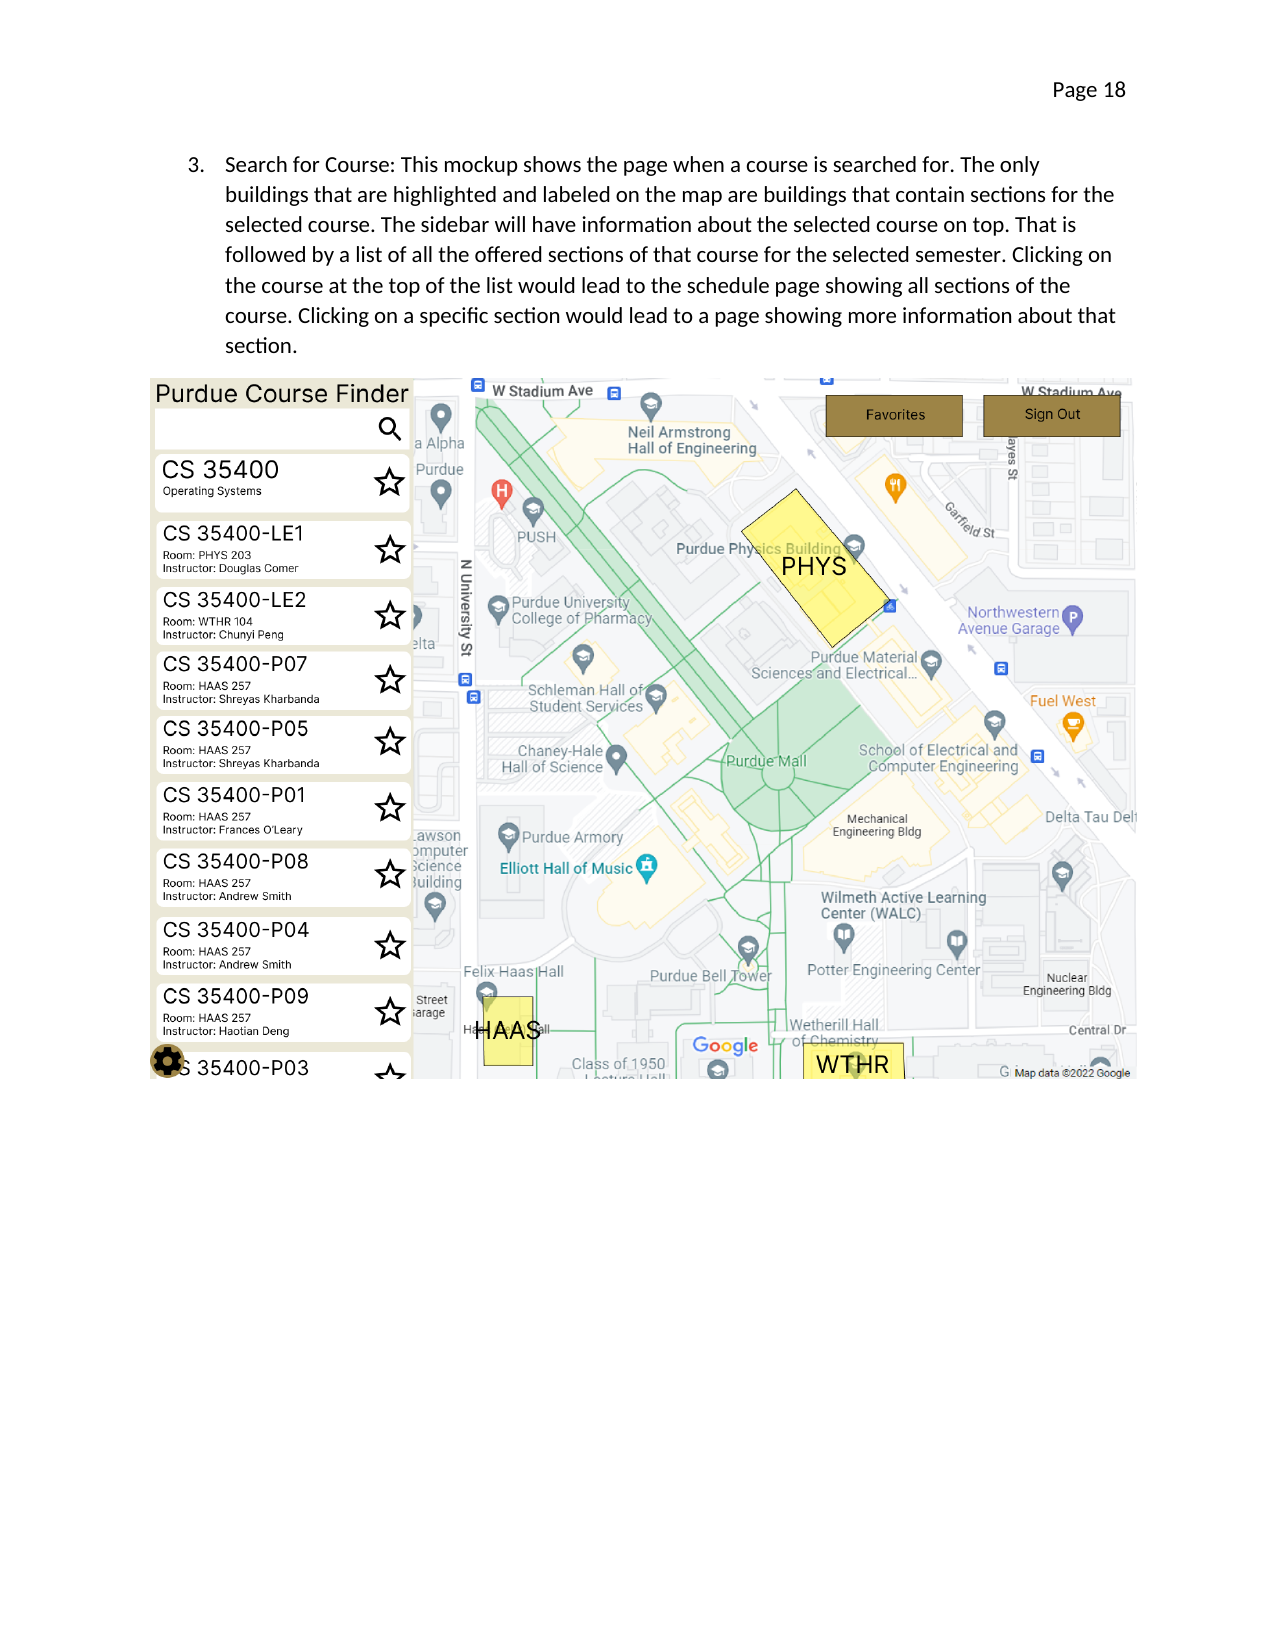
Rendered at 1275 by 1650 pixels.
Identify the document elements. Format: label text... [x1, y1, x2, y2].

list Search for Course: This mockup shows the page when a course is searched for. The only buildings that are highlighted and labeled on the map are buildings that contain sections for the selected course. The sidebar will have information about the selected course on top. That is followed by a list of all the offered sections of that course for the selected semester. Clicking on the course at the top of the list would lead to the schedule page showing all sections of the course. Clicking on a specific section would lead to a page showing more information about that section. [187, 150, 1125, 359]
picture [150, 378, 1137, 1079]
